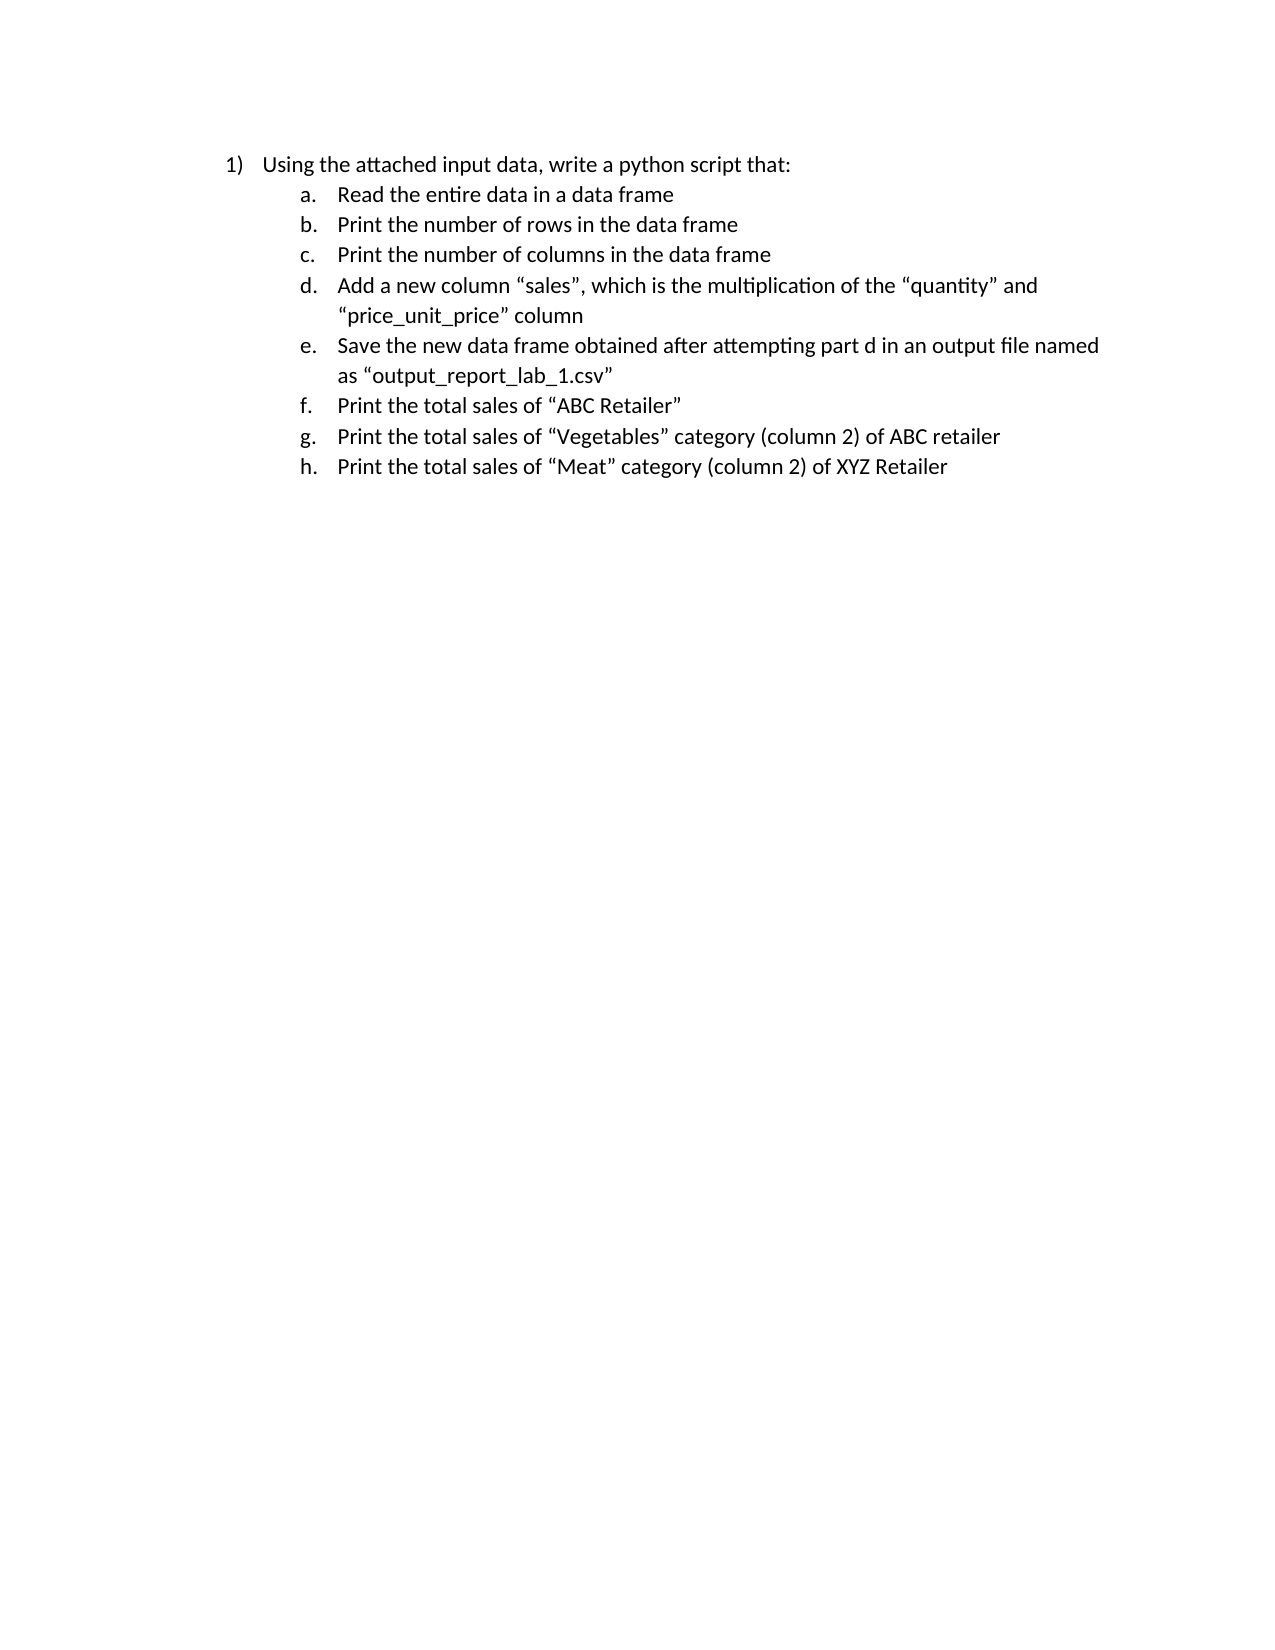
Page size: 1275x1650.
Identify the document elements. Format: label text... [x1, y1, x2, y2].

list Add a new column “sales”, which is the multiplication of the “quantity” and “price_unit_price” column [300, 271, 1125, 329]
list Using the attached input data, write a python script that: [225, 150, 1125, 178]
list Print the number of columns in the data frame [300, 241, 1125, 269]
list Print the total sales of “Meat” category (column 2) of XYZ Retailer [300, 452, 1125, 480]
list Print the total sales of “ABC Retailer” [300, 392, 1125, 420]
list Save the new data frame obtained after attempting part d in an output file named as “output_report_lab_1.csv” [300, 331, 1125, 389]
list Print the total sales of “Vegetables” category (column 2) of ABC retailer [300, 422, 1125, 450]
list Print the number of rows in the data frame [300, 210, 1125, 238]
list Read the entire data in a data frame [300, 180, 1125, 208]
